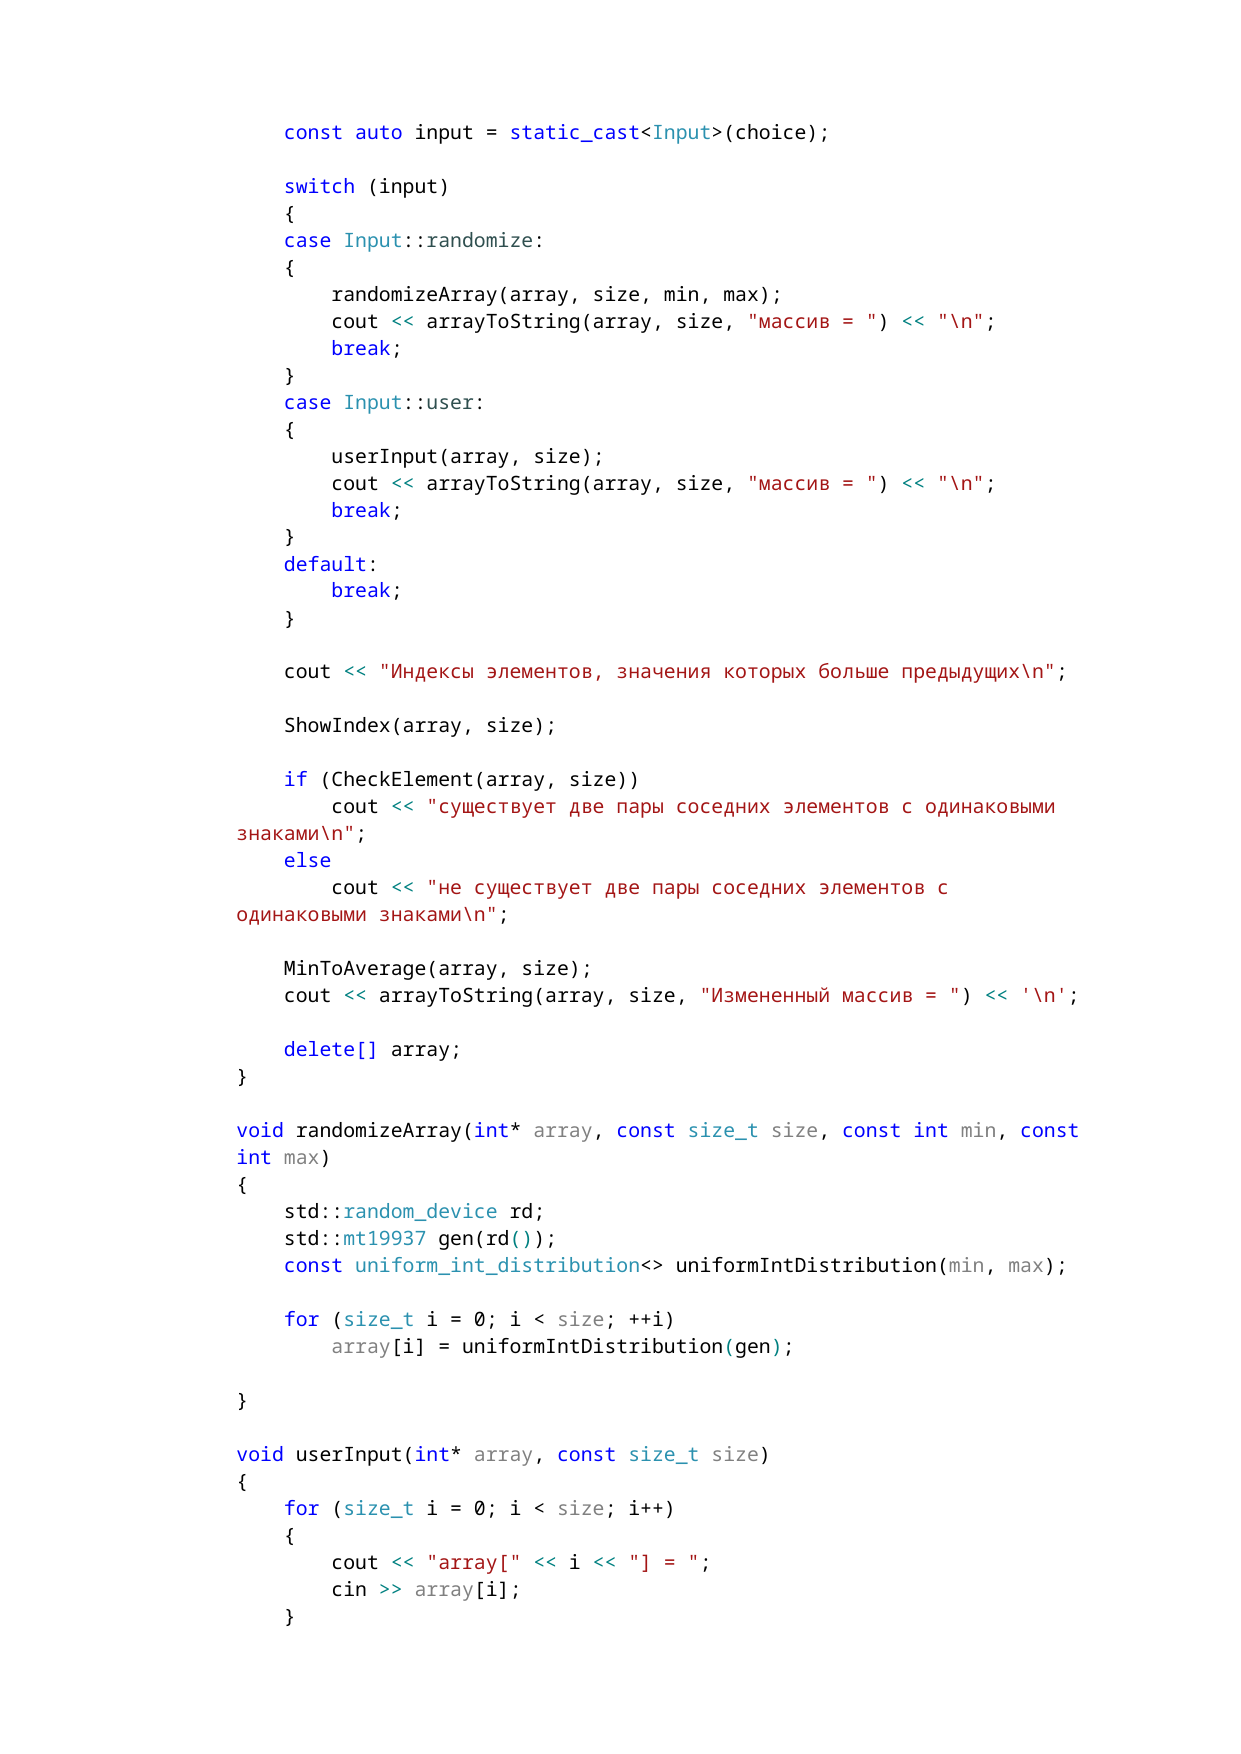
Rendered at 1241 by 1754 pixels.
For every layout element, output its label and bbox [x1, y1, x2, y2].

table_header [225, 118, 1102, 1629]
